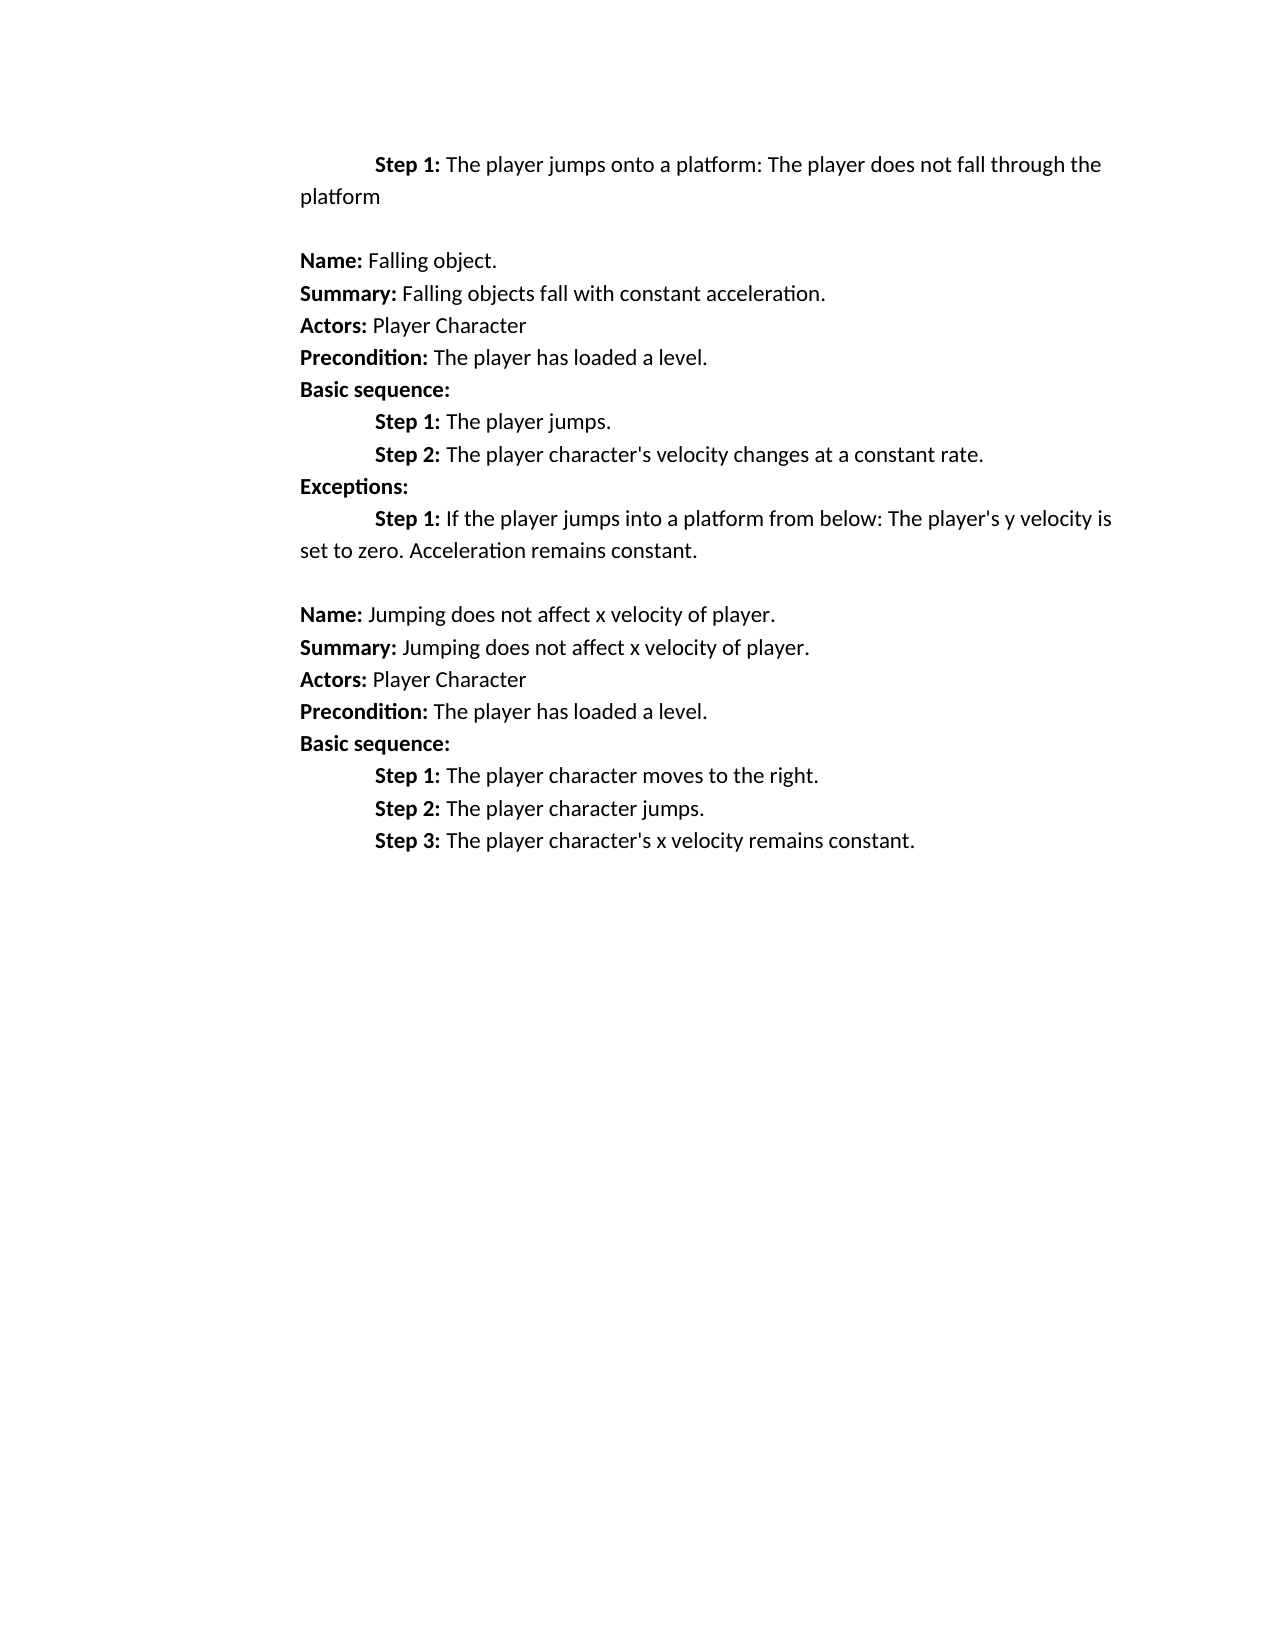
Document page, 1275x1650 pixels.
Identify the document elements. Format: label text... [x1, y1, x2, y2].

text Step 1: The player jumps onto a platform: The player does not fall through the platform [300, 150, 1125, 210]
text Step 1: If the player jumps into a platform from below: The player's y velocity is set to zero. Acceleration remains constant. [300, 504, 1125, 564]
text Precondition: The player has loaded a level. [300, 343, 1125, 371]
text Step 3: The player character's x velocity remains constant. [300, 826, 1125, 854]
text Basic sequence: [300, 729, 1125, 757]
text Step 2: The player character jumps. [300, 794, 1125, 822]
text Basic sequence: [300, 375, 1125, 403]
text Step 1: The player character moves to the right. [300, 762, 1125, 789]
text Summary: Falling objects fall with constant acceleration. [300, 279, 1125, 307]
text Precondition: The player has loaded a level. [300, 697, 1125, 725]
text Step 1: The player jumps. [300, 407, 1125, 436]
text Actors: Player Character [300, 311, 1125, 339]
text Step 2: The player character's velocity changes at a constant rate. [300, 440, 1125, 468]
text Actors: Player Character [300, 665, 1125, 693]
text Name: Falling object. [300, 247, 1125, 274]
text Exceptions: [300, 472, 1125, 500]
text Name: Jumping does not affect x velocity of player. Summary: Jumping does not affect x velocity of player. [300, 601, 1125, 661]
